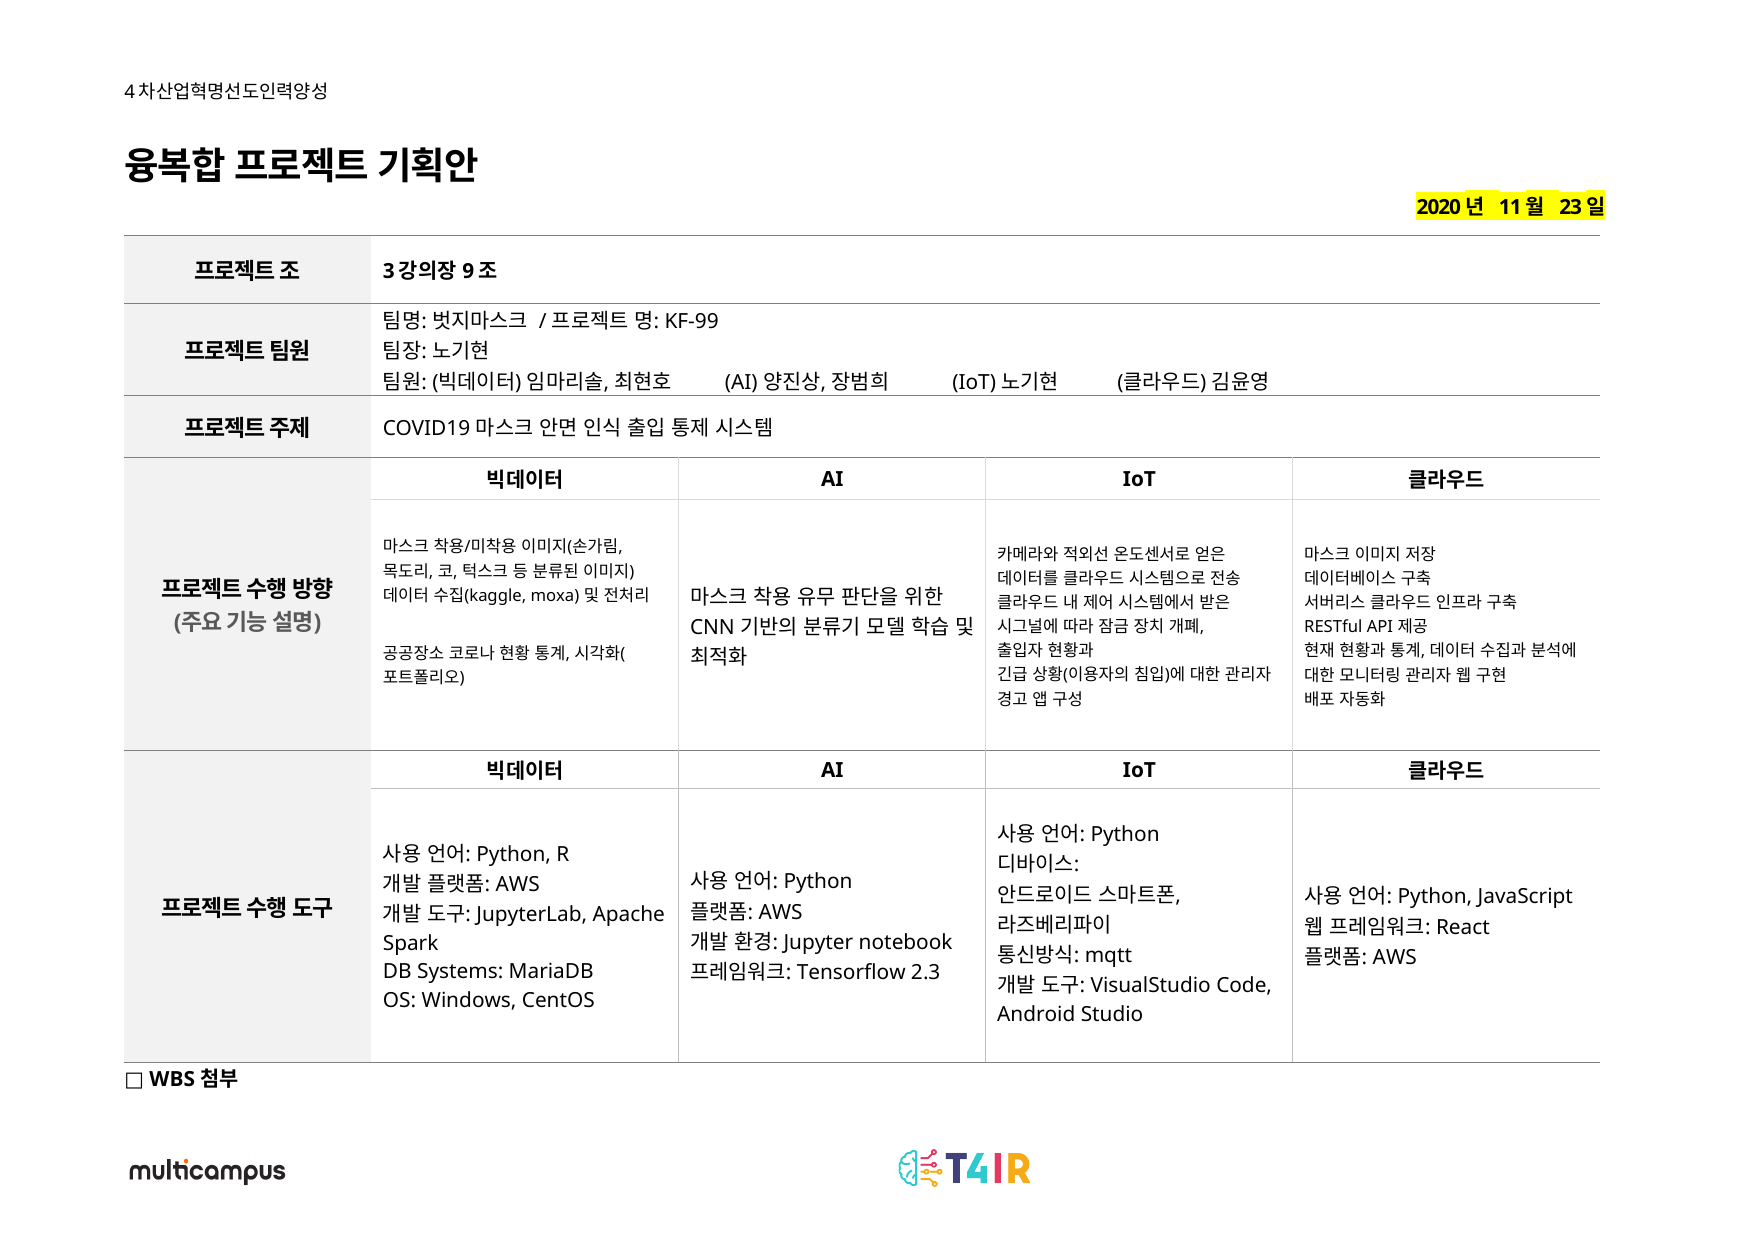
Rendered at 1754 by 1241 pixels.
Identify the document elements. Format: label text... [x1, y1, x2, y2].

table_cell 프로젝트 수행 방향 (주요 기능 설명) [124, 458, 371, 750]
table_cell 사용 언어: Python, JavaScript 웹 프레임워크: React 플랫폼: AWS [1293, 789, 1600, 1062]
table_header 3강의장 9조 [371, 236, 1600, 303]
table_header 프로젝트 조 [124, 236, 371, 303]
table_cell COVID19 마스크 안면 인식 출입 통제 시스템 [371, 396, 1600, 457]
table_cell 사용 언어: Python 플랫폼: AWS 개발 환경: Jupyter notebook 프레임워크: Tensorflow 2.3 [679, 789, 985, 1062]
table_cell IoT [986, 458, 1292, 499]
table_cell 사용 언어: Python, R 개발 플랫폼: AWS 개발 도구: JupyterLab, Apache Spark DB Systems: MariaDB OS: Windows, CentOS [371, 789, 678, 1062]
table_cell AI [679, 751, 985, 788]
table_cell IoT [986, 751, 1292, 788]
table_cell 마스크 이미지 저장 데이터베이스 구축 서버리스 클라우드 인프라 구축 RESTful API 제공 현재 현황과 통계, 데이터 수집과 분석에 대한 모니터링 관리자 웹 구현 배포 자동화 [1293, 500, 1600, 750]
table_cell 팀명: 벗지마스크 / 프로젝트 명: KF-99 팀장: 노기현 팀원: (빅데이터) 임마리솔, 최현호 (AI) 양진상, 장범희 (IoT) 노기현 (클라우드) 김윤영 [371, 304, 1600, 395]
table_cell 마스크 착용/미착용 이미지(손가림, 목도리, 코, 턱스크 등 분류된 이미지) 데이터 수집(kaggle, moxa) 및 전처리 공공장소 코로나 현황 통계, 시각화(포트폴리오) [371, 500, 678, 750]
picture [898, 1149, 1031, 1187]
picture [124, 1151, 287, 1187]
table_cell 빅데이터 [371, 458, 678, 499]
table_cell 카메라와 적외선 온도센서로 얻은 데이터를 클라우드 시스템으로 전송 클라우드 내 제어 시스템에서 받은 시그널에 따라 잠금 장치 개폐, 출입자 현황과 긴급 상황(이용자의 침입)에 대한 관리자 경고 앱 구성 [986, 500, 1292, 750]
table_cell AI [679, 458, 985, 499]
table_cell 마스크 착용 유무 판단을 위한 CNN 기반의 분류기 모델 학습 및 최적화 [679, 500, 985, 750]
text 융복합 프로젝트 기획안 [124, 136, 1606, 190]
text □ WBS 첨부 [124, 1063, 1606, 1093]
table_cell 클라우드 [1293, 458, 1600, 499]
table_cell 빅데이터 [371, 751, 678, 788]
table_cell 프로젝트 주제 [124, 396, 371, 457]
table_cell 프로젝트 수행 도구 [124, 751, 371, 1062]
text 2020년 11월 23일 [124, 190, 1465, 220]
table_cell 사용 언어: Python 디바이스: 안드로이드 스마트폰, 라즈베리파이 통신방식: mqtt 개발 도구: VisualStudio Code, Android Studio [986, 789, 1292, 1062]
table_cell 프로젝트 팀원 [124, 304, 371, 395]
table_cell 클라우드 [1293, 751, 1600, 788]
